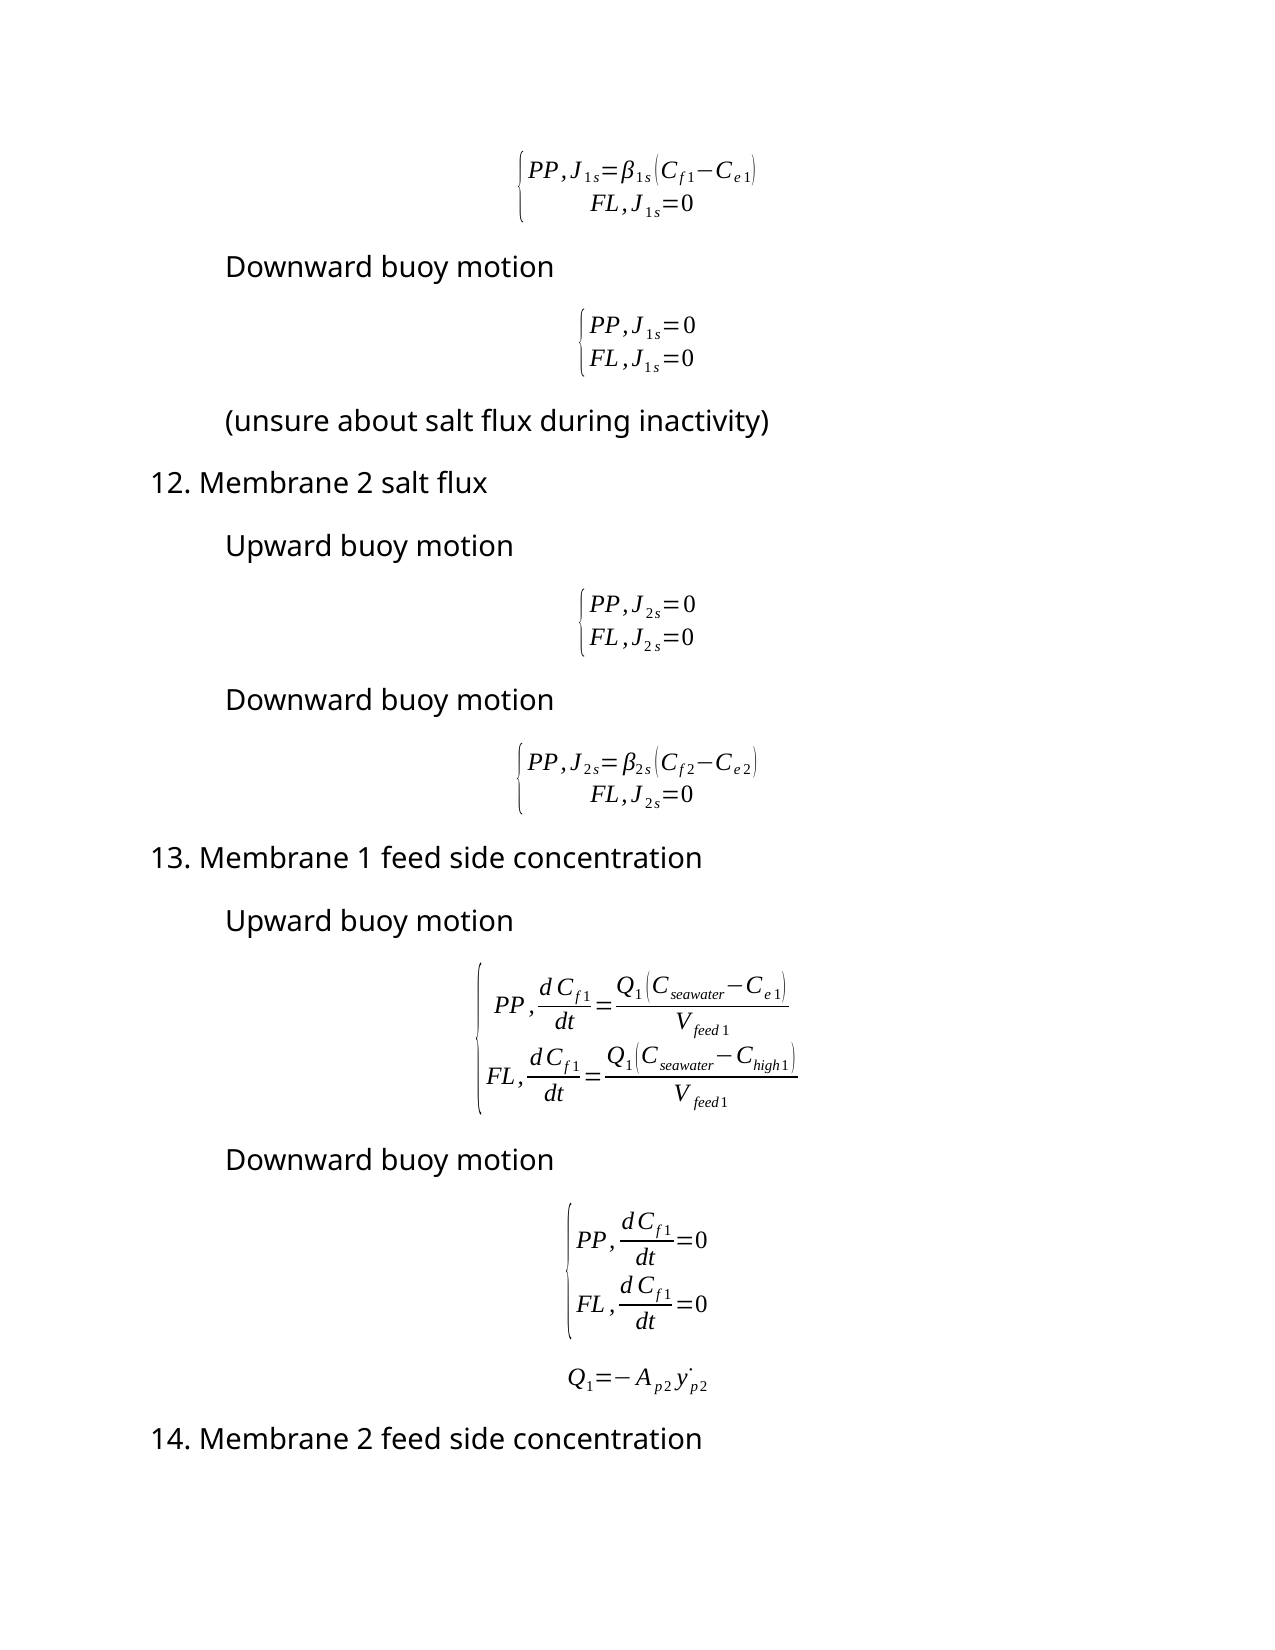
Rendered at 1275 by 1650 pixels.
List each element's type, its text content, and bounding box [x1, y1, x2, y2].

text (unsure about salt flux during inactivity) [150, 400, 1125, 440]
text 12. Membrane 2 salt flux [150, 463, 1125, 502]
text Upward buoy motion [150, 900, 1125, 940]
text Downward buoy motion [150, 246, 1125, 286]
text Downward buoy motion [150, 679, 1125, 719]
text 13. Membrane 1 feed side concentration [150, 838, 1125, 877]
text Downward buoy motion [150, 1139, 1125, 1178]
text 14. Membrane 2 feed side concentration [150, 1418, 1125, 1458]
text Upward buoy motion [150, 525, 1125, 565]
